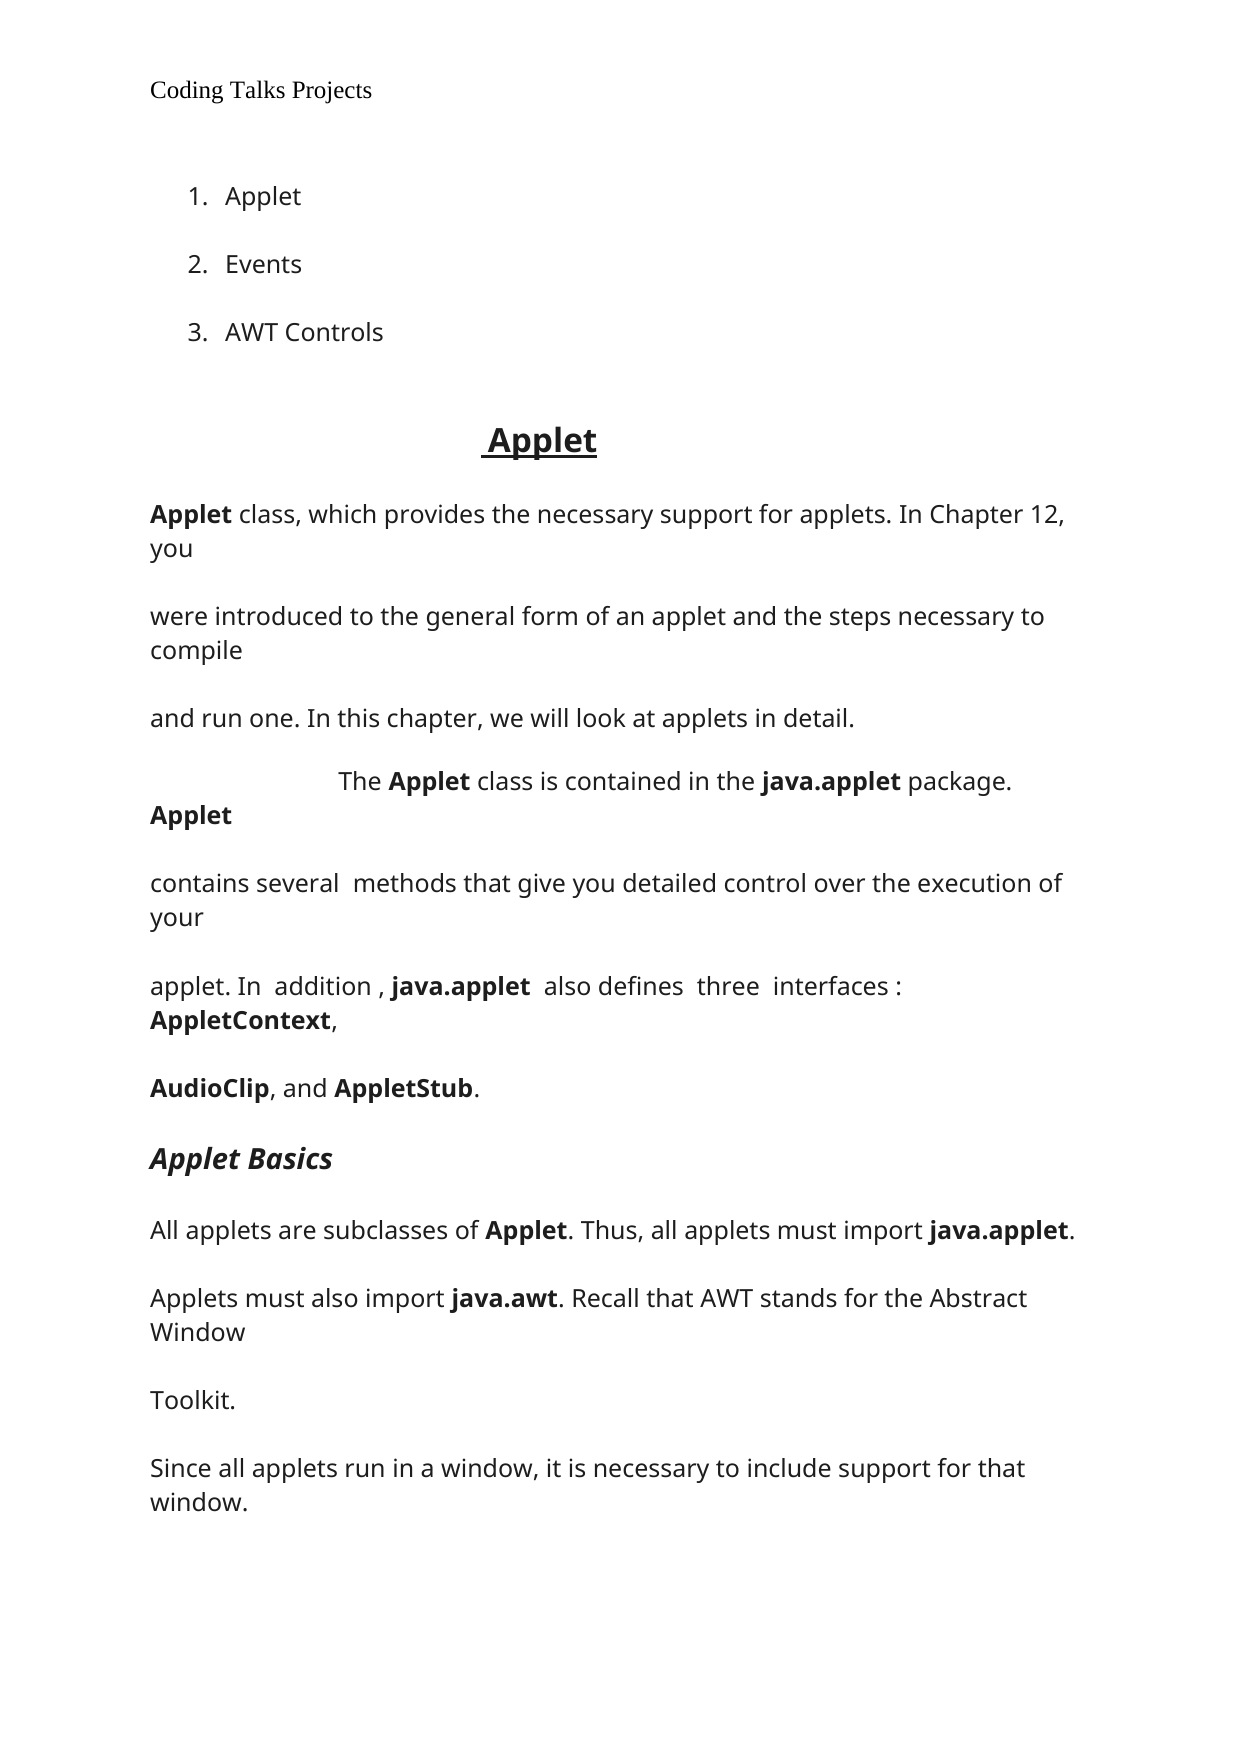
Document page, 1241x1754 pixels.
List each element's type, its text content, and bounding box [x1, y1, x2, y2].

text Applets must also import java.awt. Recall that AWT stands for the Abstract Window [150, 1280, 1090, 1348]
text Applet class, which provides the necessary support for applets. In Chapter 12, you [150, 497, 1090, 565]
list Events [187, 247, 1090, 281]
text and run one. In this chapter, we will look at applets in detail. [150, 701, 1090, 735]
text applet. In addition , java.applet also defines three interfaces : AppletContext, [150, 968, 1090, 1036]
text AudioClip, and AppletStub. [150, 1070, 1090, 1104]
text Toolkit. [150, 1383, 1090, 1417]
list Applet [187, 179, 1090, 213]
text Applet Basics [150, 1138, 1090, 1178]
text contains several methods that give you detailed control over the execution of your [150, 866, 1090, 934]
text Since all applets run in a window, it is necessary to include support for that window. [150, 1451, 1090, 1519]
list AWT Controls [187, 315, 1090, 349]
text Applet [150, 417, 1090, 463]
text All applets are subclasses of Applet. Thus, all applets must import java.applet. [150, 1212, 1090, 1246]
text were introduced to the general form of an applet and the steps necessary to compile [150, 599, 1090, 667]
text The Applet class is contained in the java.applet package. Applet [150, 764, 1090, 832]
